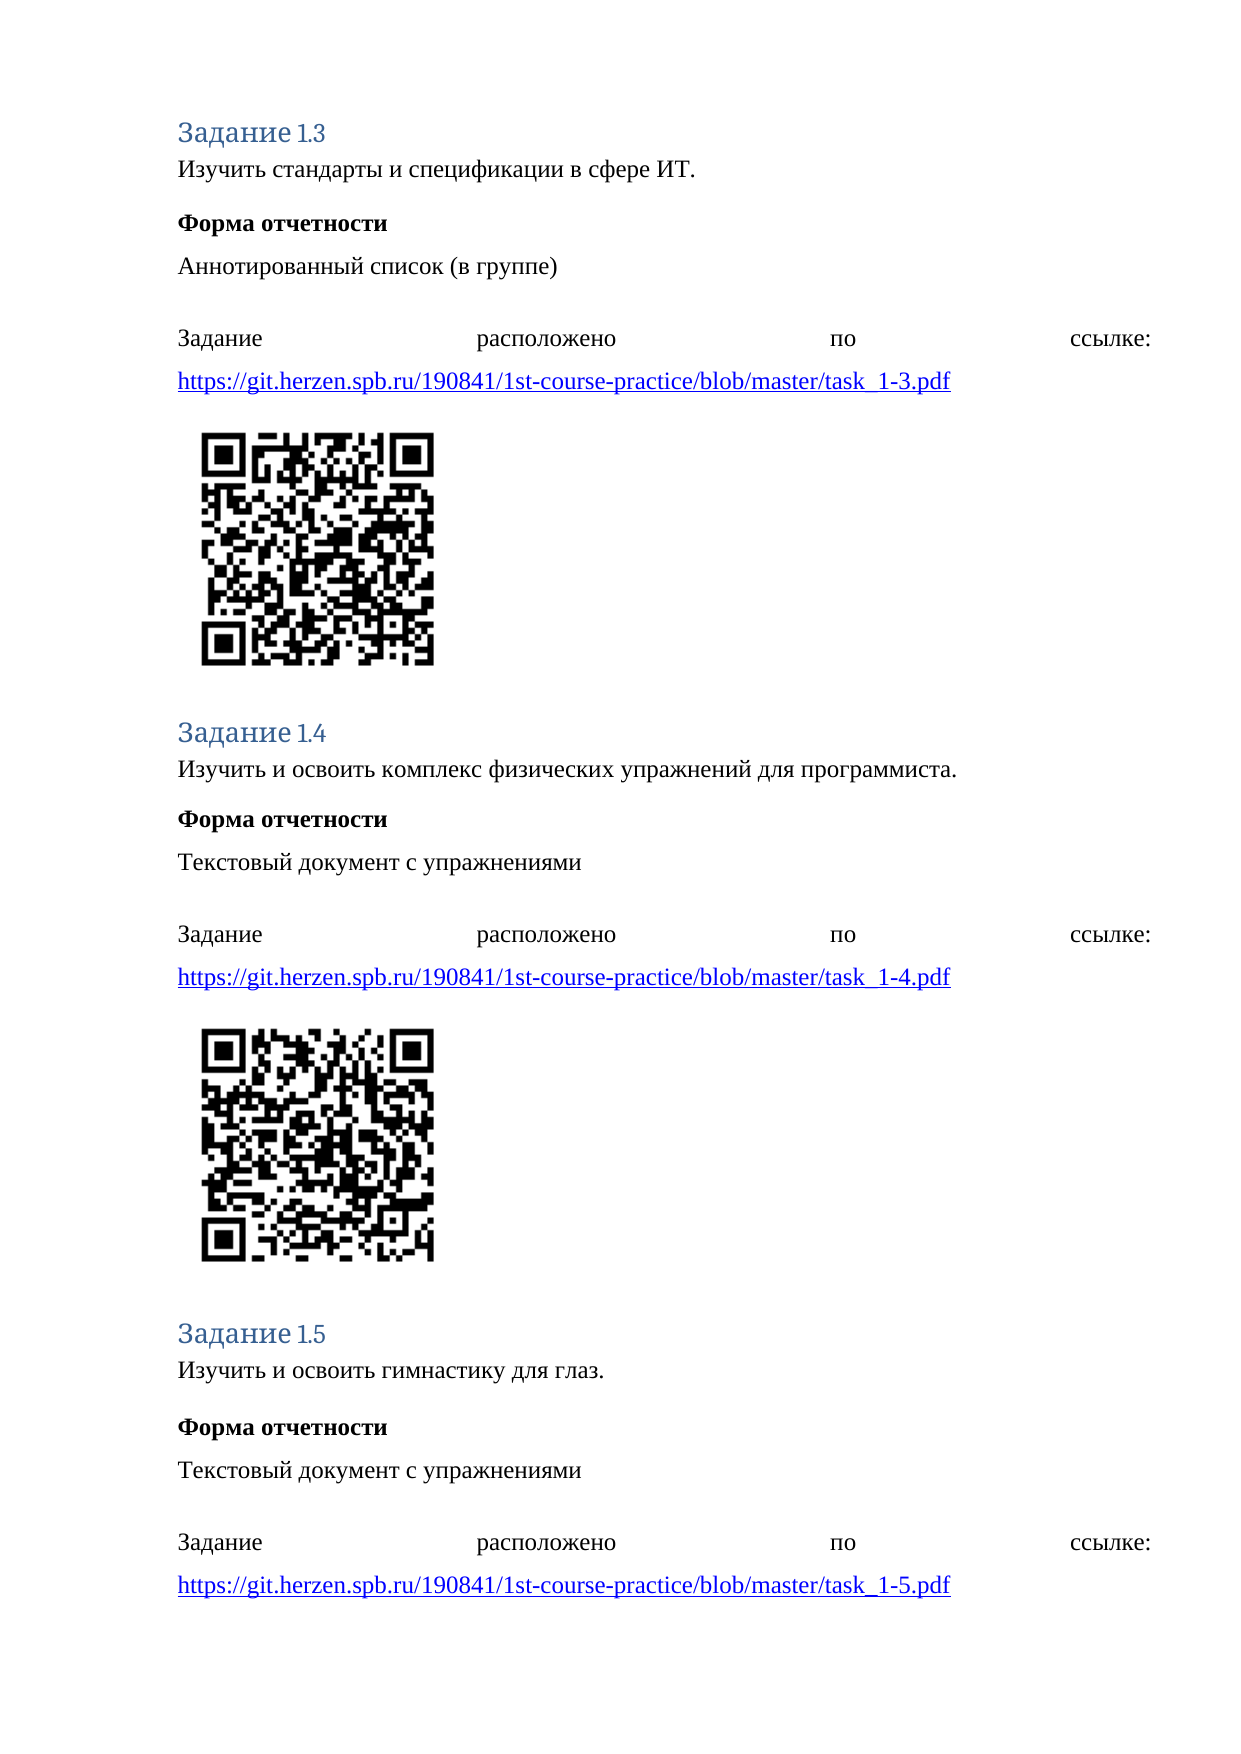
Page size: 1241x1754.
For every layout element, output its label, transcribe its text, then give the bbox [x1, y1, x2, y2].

text Задание расположено по ссылке: https://git.herzen.spb.ru/190841/1st-course-practice/blob/master/task_1-5.pdf [177, 1527, 1152, 1599]
text Изучить и освоить комплекс физических упражнений для программиста. [177, 754, 1152, 783]
text Текстовый документ с упражнениями [177, 847, 1152, 876]
subtitle Задание 1.5 [177, 1319, 1152, 1350]
text Текстовый документ с упражнениями [177, 1456, 1152, 1484]
text Изучить стандарты и спецификации в сфере ИТ. [177, 154, 1152, 183]
text Аннотированный список (в группе) [177, 251, 1152, 279]
subtitle Задание 1.4 [177, 718, 1152, 749]
text Задание расположено по ссылке: https://git.herzen.spb.ru/190841/1st-course-practice/blob/master/task_1-4.pdf [177, 919, 1152, 991]
subtitle Задание 1.3 [177, 118, 1152, 149]
picture [177, 408, 459, 691]
text Форма отчетности [177, 208, 1152, 236]
text Изучить и освоить гимнастику для глаз. [177, 1355, 1152, 1384]
text Форма отчетности [177, 1412, 1152, 1441]
text Задание расположено по ссылке: https://git.herzen.spb.ru/190841/1st-course-practice/blob/master/task_1-3.pdf [177, 323, 1152, 394]
picture [177, 1005, 459, 1287]
text Форма отчетности [177, 804, 1152, 832]
